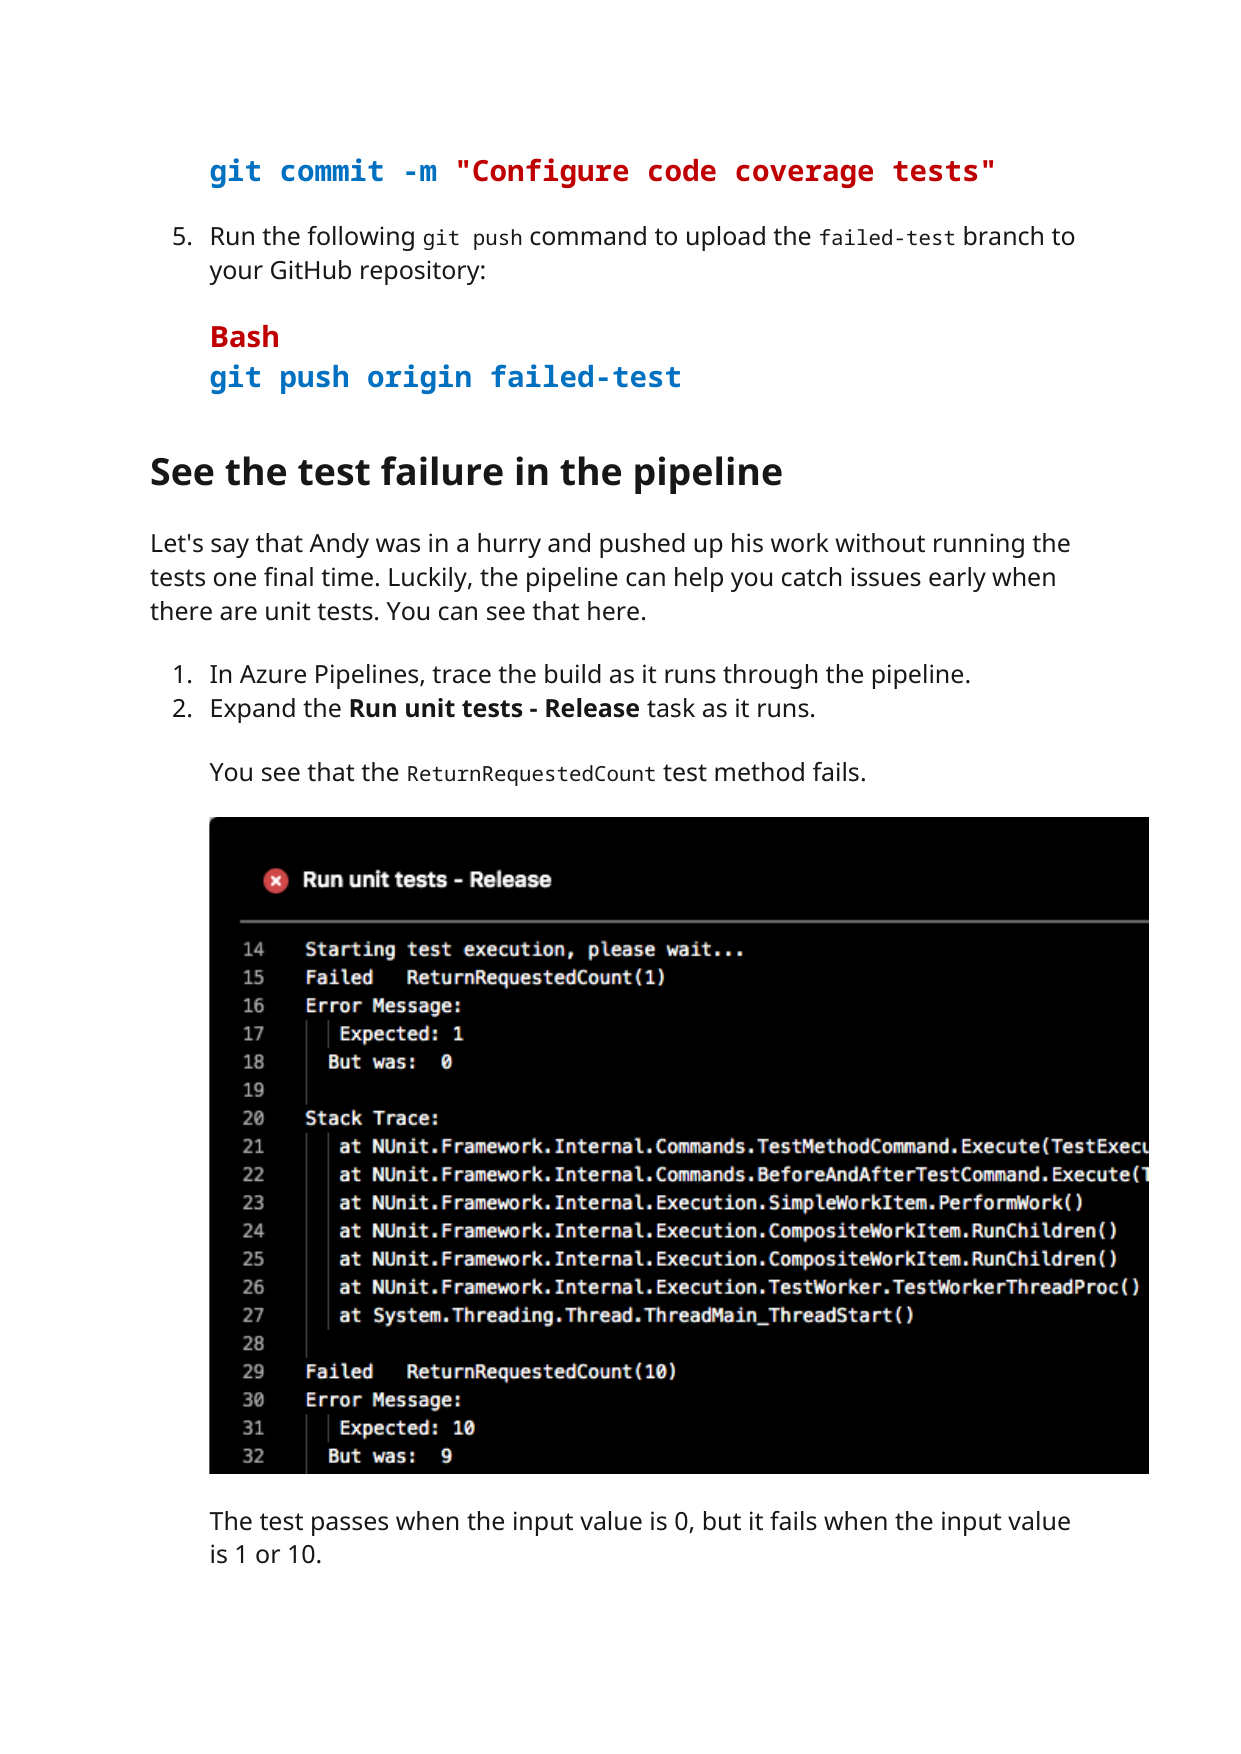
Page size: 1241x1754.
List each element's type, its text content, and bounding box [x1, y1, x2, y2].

list In Azure Pipelines, trace the build as it runs through the pipeline. [172, 657, 1090, 691]
text The test passes when the input value is 0, but it fails when the input value is 1 or 10. [209, 1503, 1090, 1571]
text You see that the ReturnRequestedCount test method fails. [209, 754, 1090, 788]
text See the test failure in the pipeline [150, 446, 1090, 497]
text Let's say that Andy was in a hurry and pushed up his work without running the tests one final time. Luckily, the pipeline can help you catch issues early when there are unit tests. You can see that here. [150, 526, 1090, 628]
list Expand the Run unit tests - Release task as it runs. [172, 691, 1090, 725]
text Bash [209, 316, 1090, 356]
picture [209, 817, 1149, 1474]
text git commit -m "Configure code coverage tests" [209, 150, 1090, 190]
list Run the following git push command to upload the failed-test branch to your GitHub repository: [172, 219, 1090, 287]
text git push origin failed-test [209, 356, 1090, 396]
